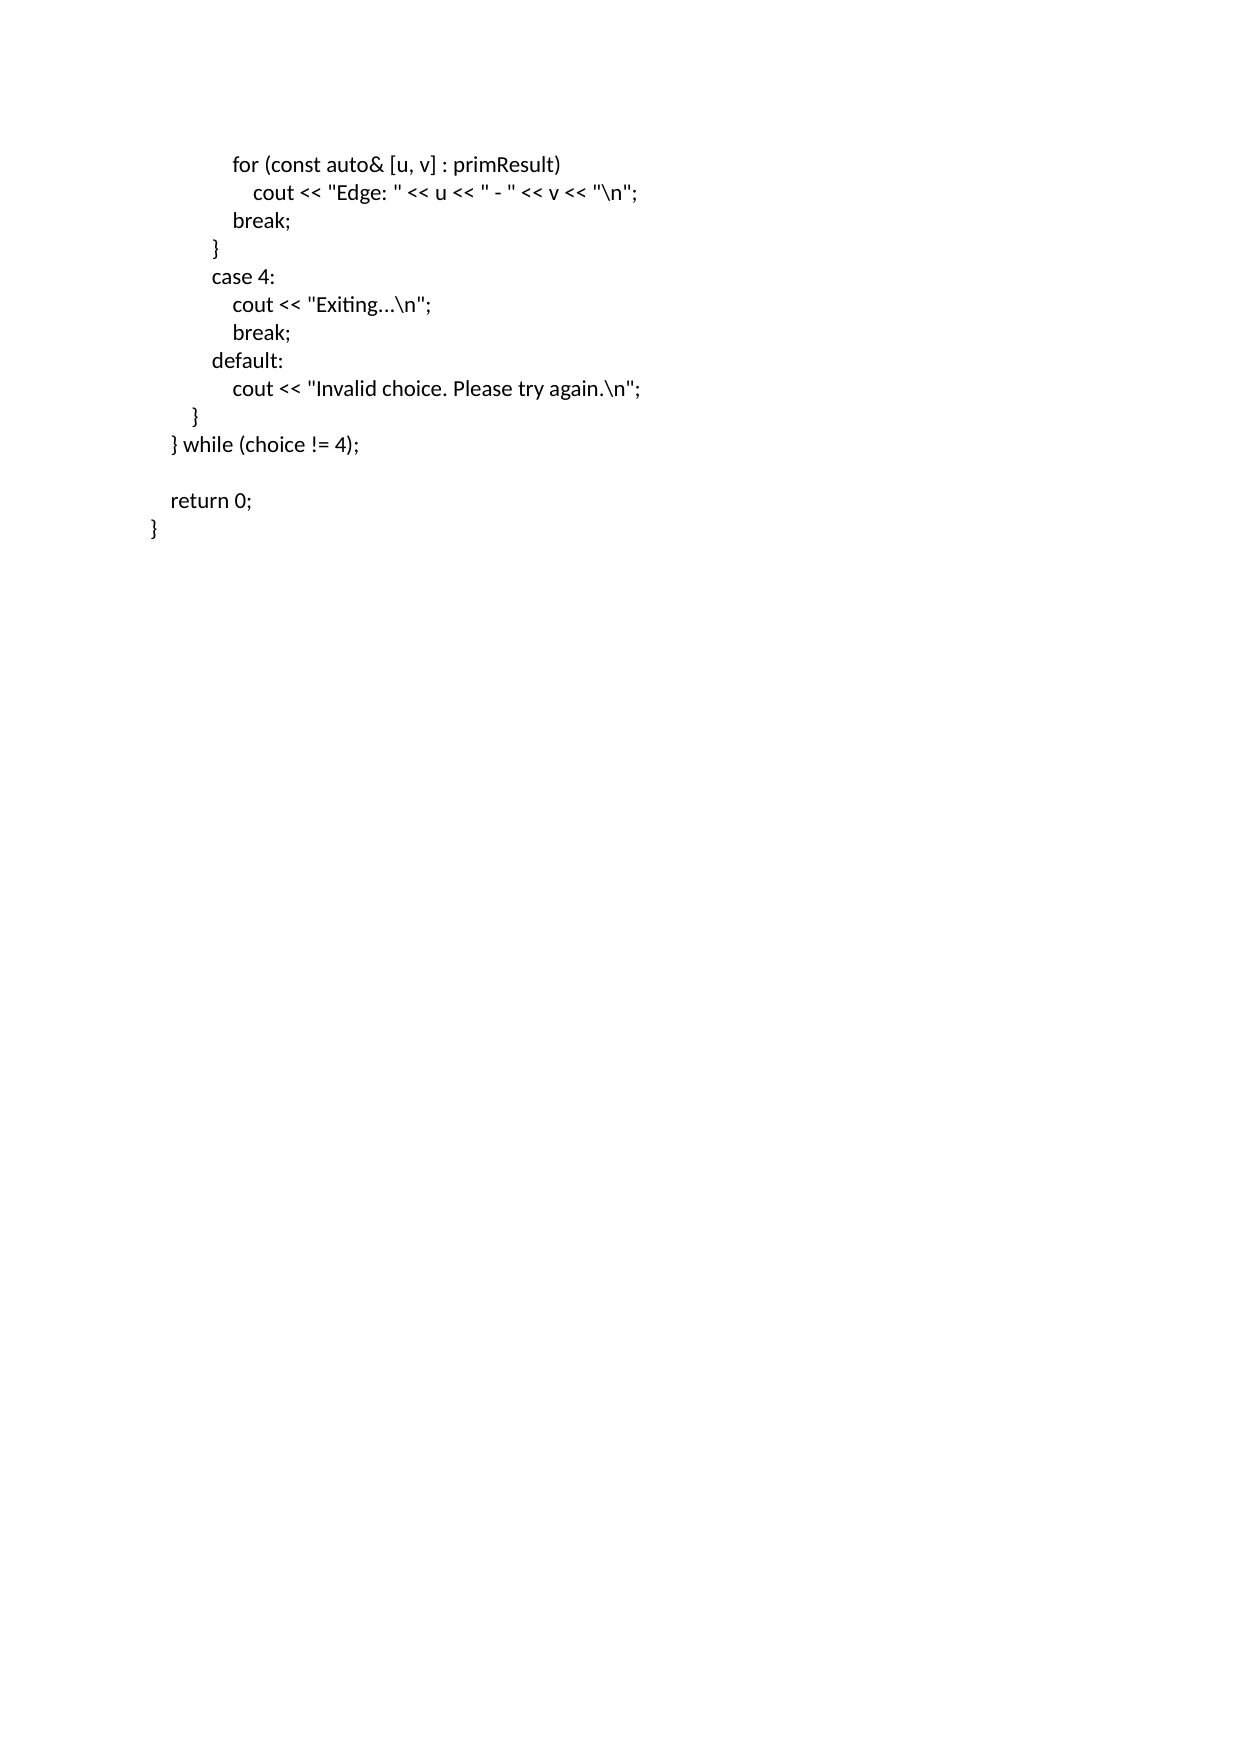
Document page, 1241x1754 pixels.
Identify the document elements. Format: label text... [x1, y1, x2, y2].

text } [150, 402, 1090, 430]
text cout << "Exiting...\n"; [150, 290, 1090, 318]
text } [150, 514, 1090, 542]
text } while (choice != 4); [150, 430, 1090, 458]
text cout << "Edge: " << u << " - " << v << "\n"; [150, 178, 1090, 206]
text break; [150, 318, 1090, 346]
text cout << "Invalid choice. Please try again.\n"; [150, 374, 1090, 402]
text return 0; [150, 486, 1090, 514]
text default: [150, 346, 1090, 374]
text for (const auto& [u, v] : primResult) [150, 150, 1090, 178]
text break; [150, 206, 1090, 234]
text case 4: [150, 262, 1090, 290]
text } [150, 234, 1090, 262]
